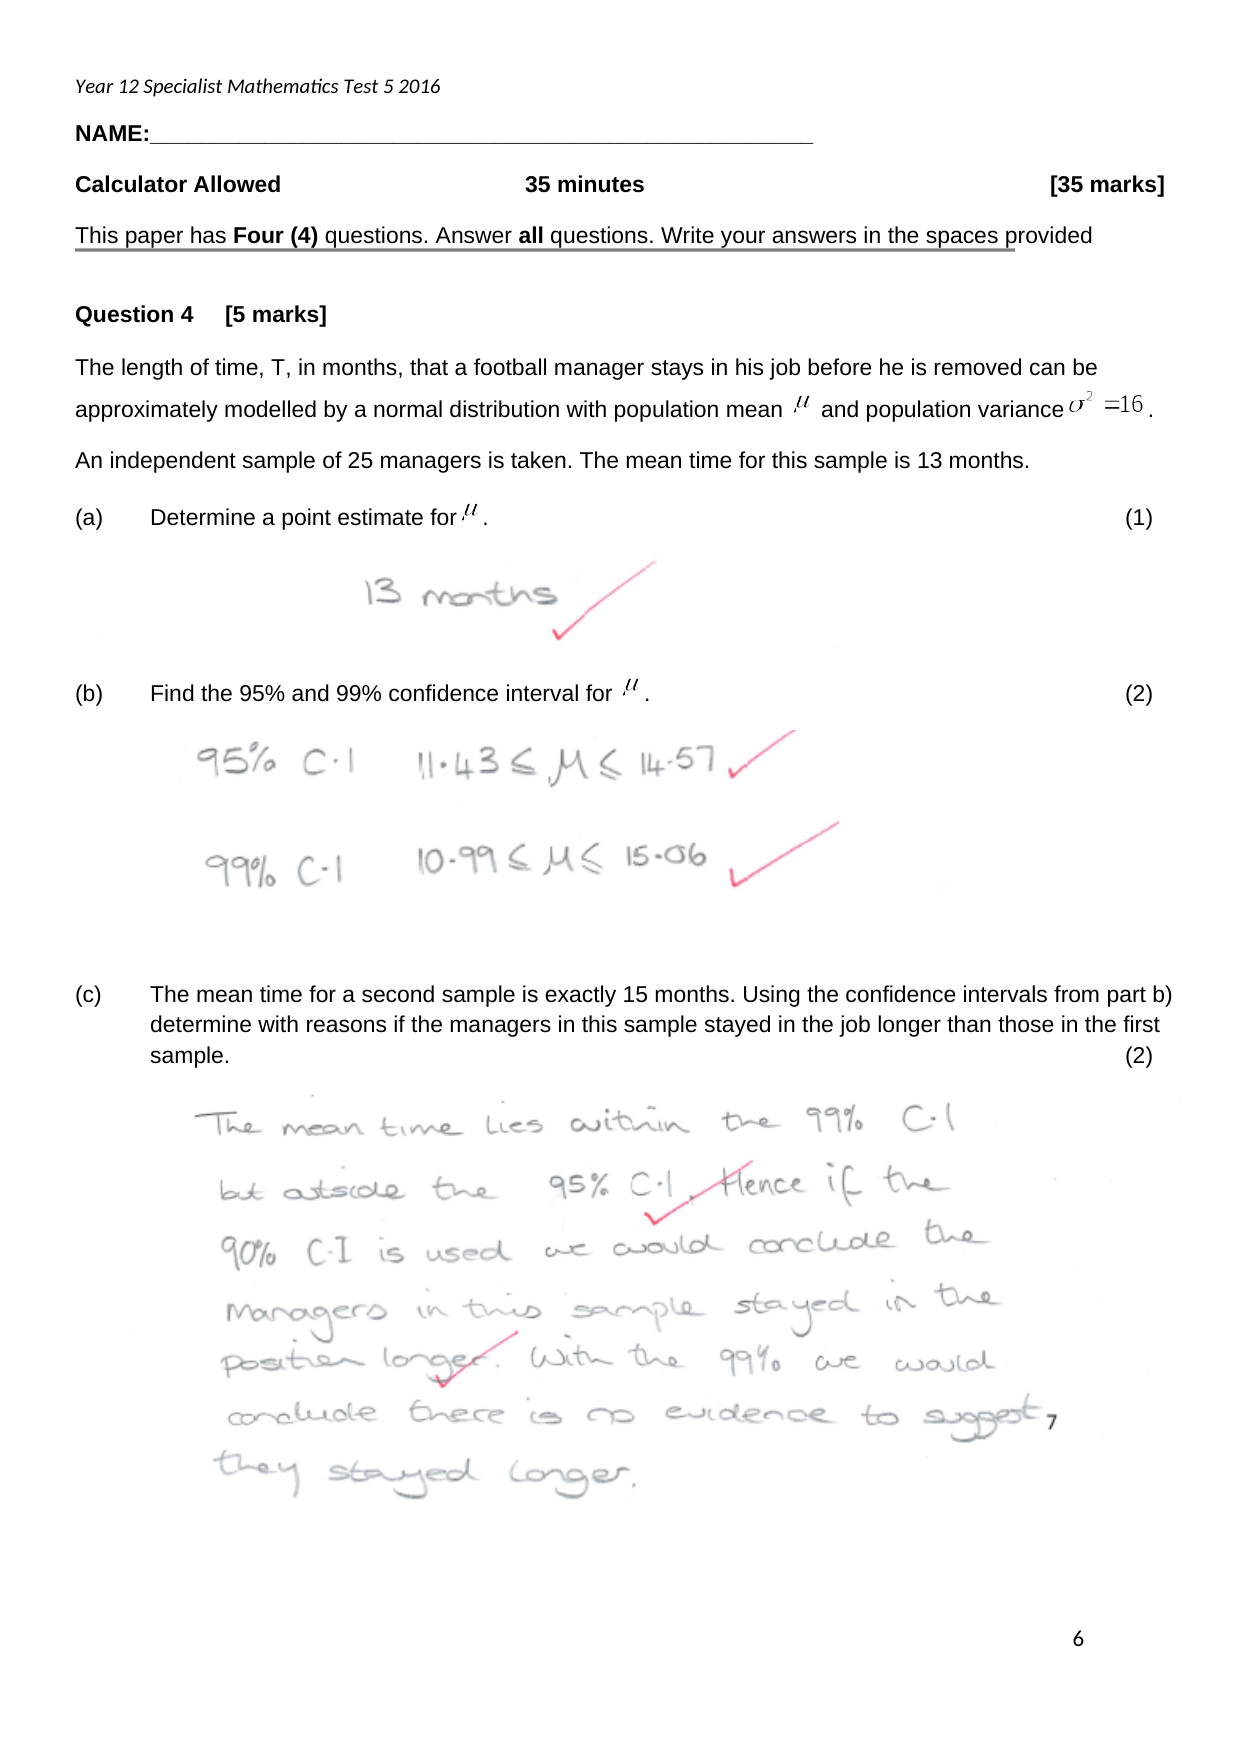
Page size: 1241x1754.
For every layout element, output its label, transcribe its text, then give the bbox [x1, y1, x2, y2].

text Question 4 [5 marks] [75, 301, 1181, 328]
text An independent sample of 25 managers is taken. The mean time for this sample is 13 months. [75, 447, 1181, 474]
text (b) Find the 95% and 99% confidence interval for . (2) [75, 674, 1181, 706]
text NAME:____________________________________________________ [75, 120, 1181, 146]
text This paper has Four (4) questions. Answer all questions. Write your answers in the spaces provided [75, 222, 1181, 248]
text (a) Determine a point estimate for. (1) [75, 498, 1181, 530]
text Calculator Allowed 35 minutes [35 marks] [75, 171, 1181, 197]
picture [75, 730, 1182, 906]
text (c) The mean time for a second sample is exactly 15 months. Using the confidence intervals from part b) determine with reasons if the managers in this sample stayed in the job longer than those in the first sample. (2) [75, 981, 1181, 1068]
text The length of time, T, in months, that a football manager stays in his job before he is removed can be approximately modelled by a normal distribution with population mean and population variance. [75, 354, 1181, 423]
picture [75, 1092, 1182, 1504]
picture [75, 555, 1182, 649]
